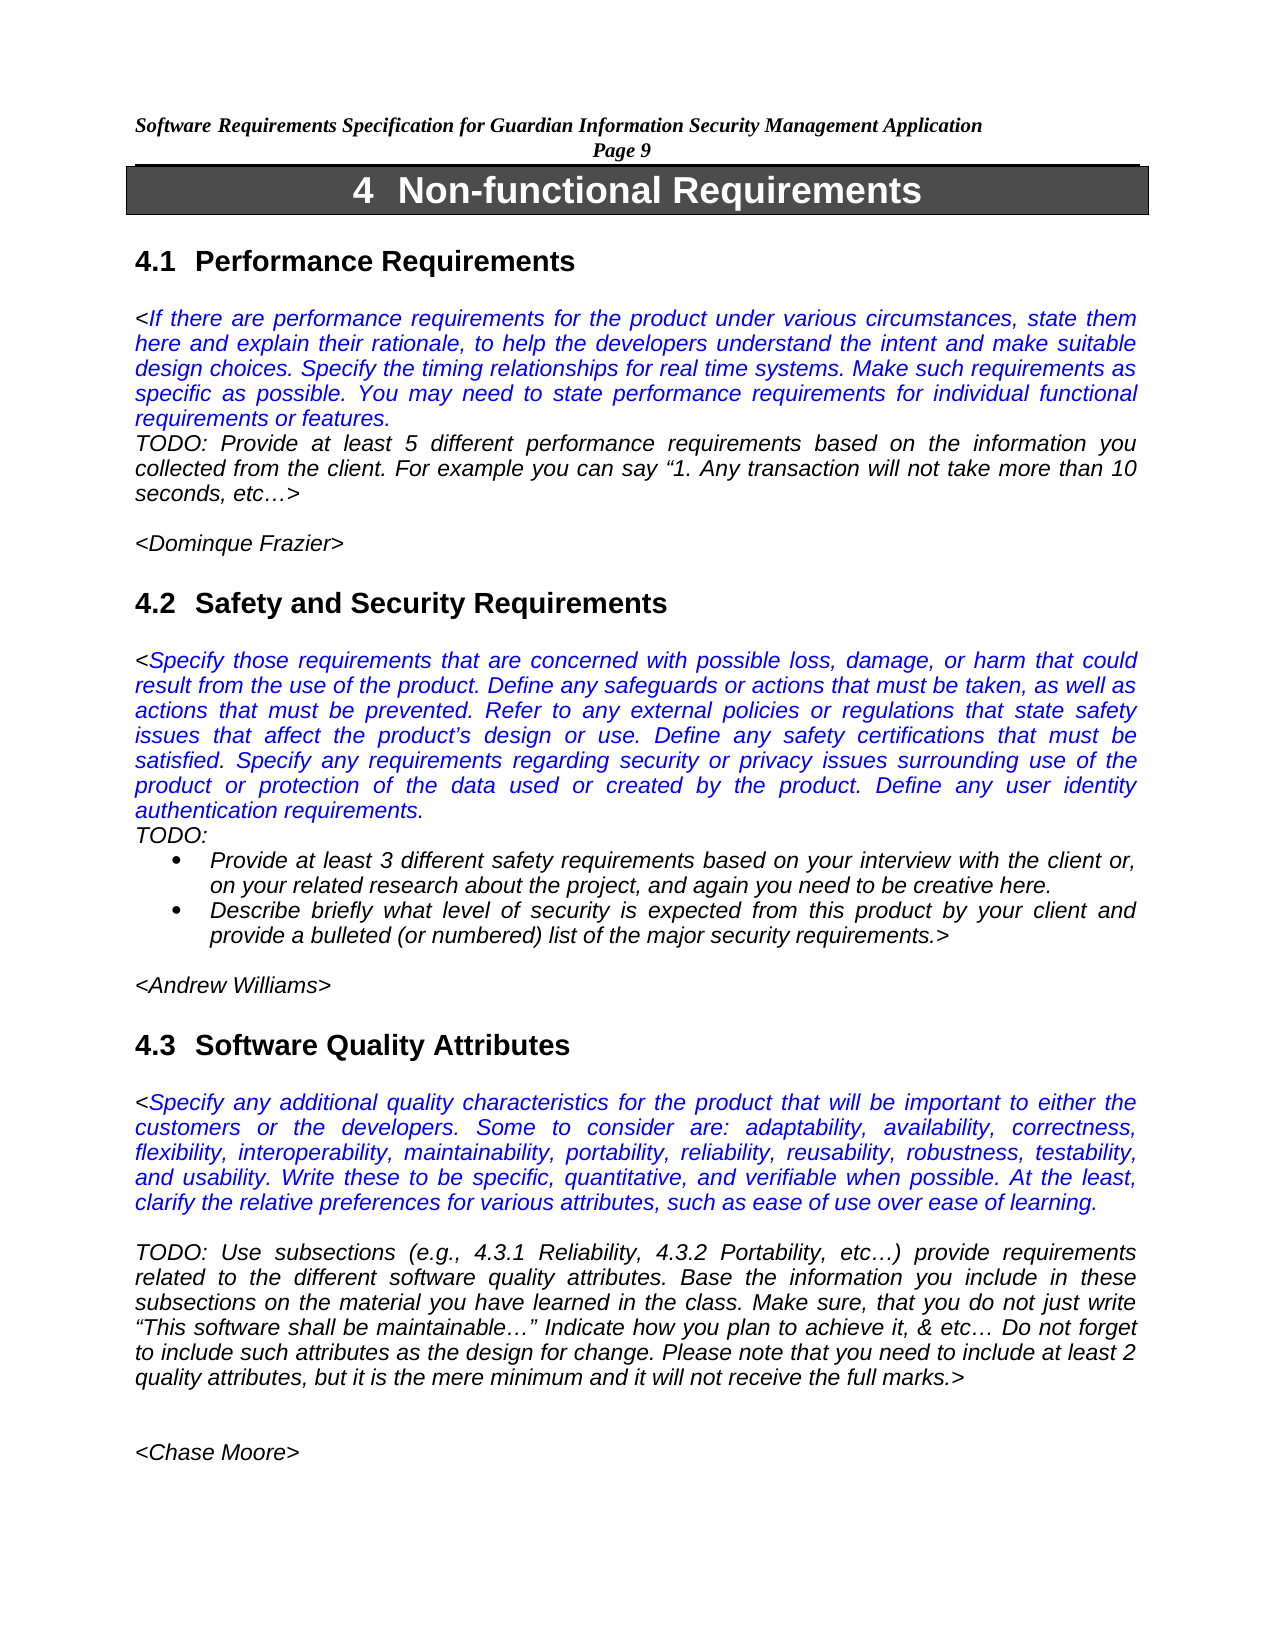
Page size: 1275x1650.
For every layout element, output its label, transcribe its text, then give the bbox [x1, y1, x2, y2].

text <If there are performance requirements for the product under various circumstances, state them here and explain their rationale, to help the developers understand the intent and make suitable design choices. Specify the timing relationships for real time systems. Make such requirements as specific as possible. You may need to state performance requirements for individual functional requirements or features. [135, 307, 1140, 432]
text <Dominque Frazier> [135, 532, 1140, 557]
subtitle Non-functional Requirements [127, 167, 1148, 214]
text TODO: [135, 824, 1140, 849]
text <Specify any additional quality characteristics for the product that will be important to either the customers or the developers. Some to consider are: adaptability, availability, correctness, flexibility, interoperability, maintainability, portability, reliability, reusability, robustness, testability, and usability. Write these to be specific, quantitative, and verifiable when possible. At the least, clarify the relative preferences for various attributes, such as ease of use over ease of learning. [135, 1091, 1140, 1216]
text <Specify those requirements that are concerned with possible loss, damage, or harm that could result from the use of the product. Define any safeguards or actions that must be taken, as well as actions that must be prevented. Refer to any external policies or regulations that state safety issues that affect the product’s design or use. Define any safety certifications that must be satisfied. Specify any requirements regarding security or privacy issues surrounding use of the product or protection of the data used or created by the product. Define any user identity authentication requirements. [135, 649, 1140, 824]
list Provide at least 3 different safety requirements based on your interview with the client or, on your related research about the project, and again you need to be creative here. [172, 849, 1140, 899]
text <Chase Moore> [135, 1441, 1140, 1466]
subtitle Software Quality Attributes [135, 1028, 1140, 1061]
text TODO: Use subsections (e.g., 4.3.1 Reliability, 4.3.2 Portability, etc…) provide requirements related to the different software quality attributes. Base the information you include in these subsections on the material you have learned in the class. Make sure, that you do not just write “This software shall be maintainable…” Indicate how you plan to achieve it, & etc… Do not forget to include such attributes as the design for change. Please note that you need to include at least 2 quality attributes, but it is the mere minimum and it will not receive the full marks.> [135, 1241, 1140, 1391]
list Describe briefly what level of security is expected from this product by your client and provide a bulleted (or numbered) list of the major security requirements.> [172, 899, 1140, 949]
text <Andrew Williams> [135, 974, 1140, 999]
subtitle Safety and Security Requirements [135, 586, 1140, 619]
subtitle Performance Requirements [135, 244, 1140, 278]
text TODO: Provide at least 5 different performance requirements based on the information you collected from the client. For example you can say “1. Any transaction will not take more than 10 seconds, etc…> [135, 432, 1140, 507]
